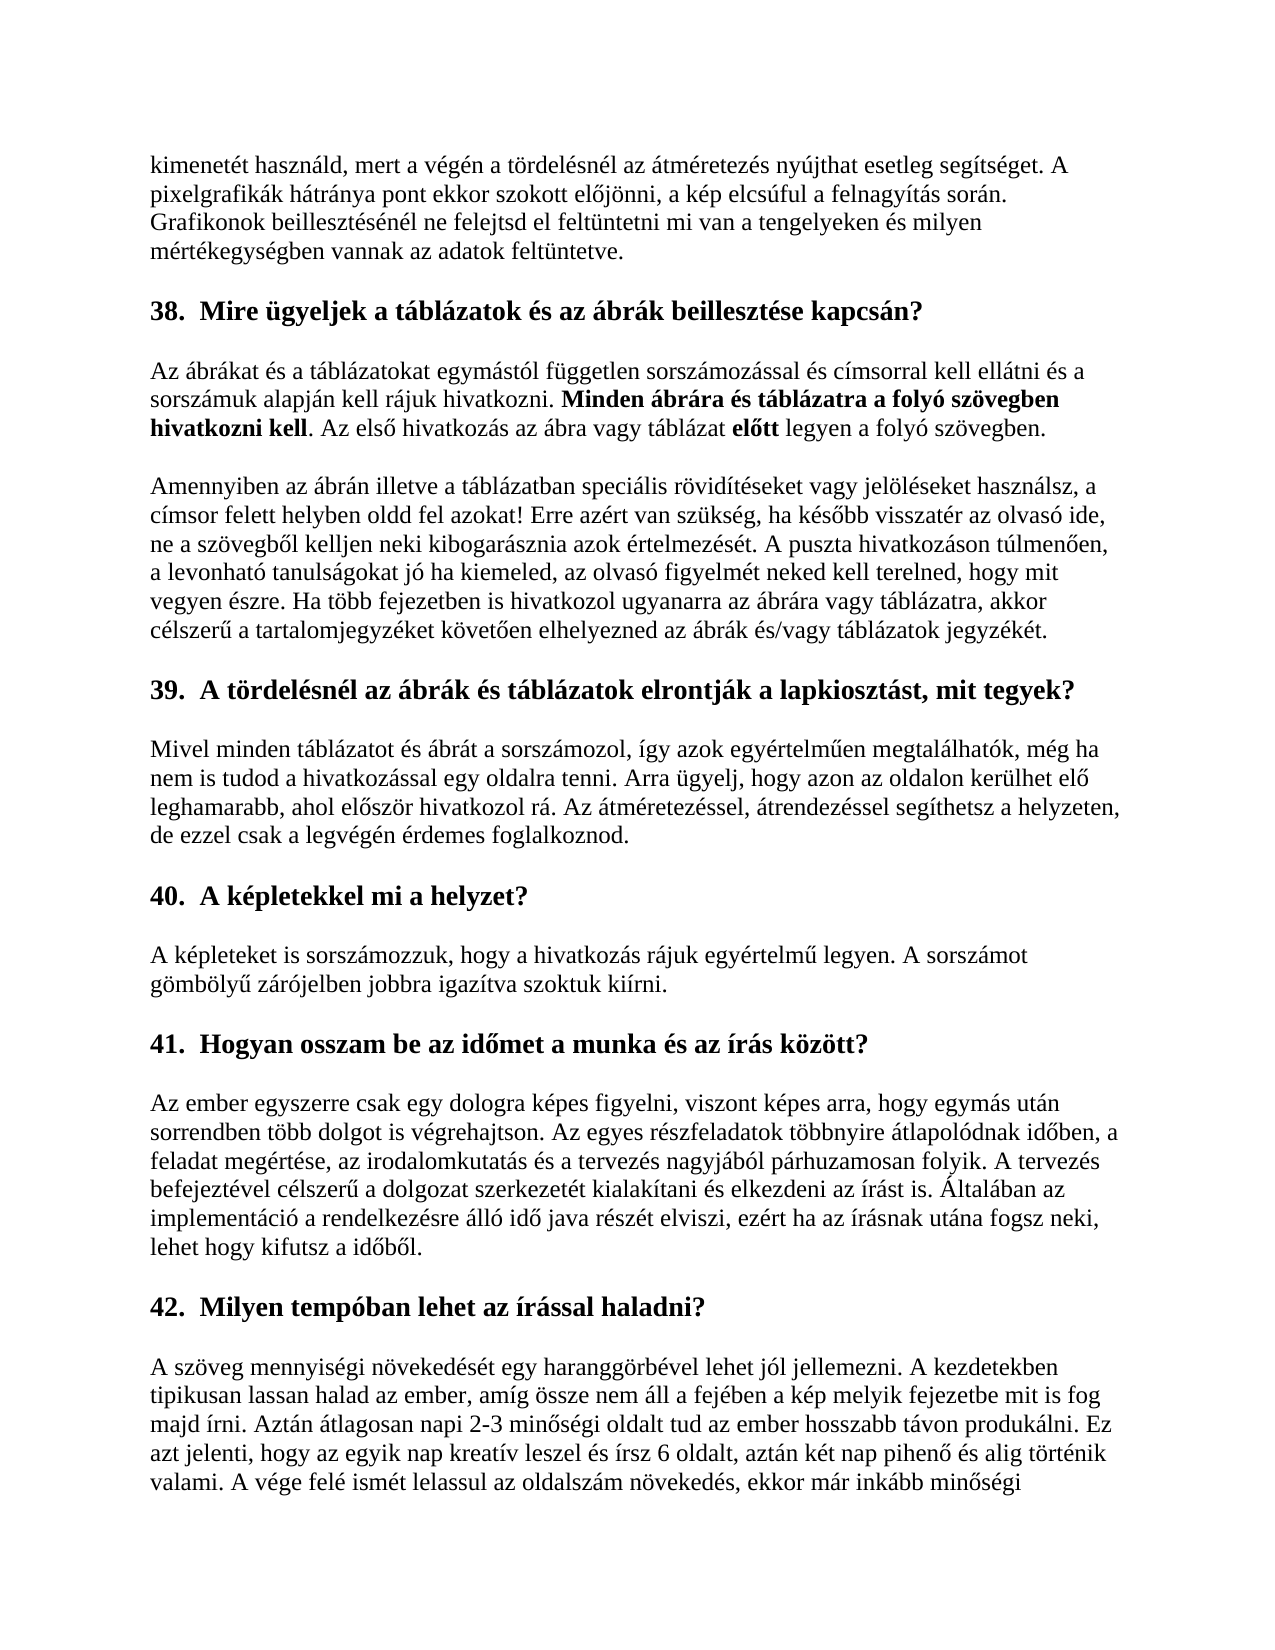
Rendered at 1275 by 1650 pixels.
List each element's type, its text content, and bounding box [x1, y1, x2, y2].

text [150, 150, 1125, 265]
text Mivel minden táblázatot és ábrát a sorszámozol, így azok egyértelműen megtalálhatók, még ha nem is tudod a hivatkozással egy oldalra tenni. Arra ügyelj, hogy azon az oldalon kerülhet elő leghamarabb, ahol először hivatkozol rá. Az átméretezéssel, átrendezéssel segíthetsz a helyzeten, de ezzel csak a legvégén érdemes foglalkoznod. [150, 734, 1125, 849]
text A képleteket is sorszámozzuk, hogy a hivatkozás rájuk egyértelmű legyen. A sorszámot gömbölyű zárójelben jobbra igazítva szoktuk kiírni. [150, 940, 1125, 998]
text Az ábrákat és a táblázatokat egymástól független sorszámozással és címsorral kell ellátni és a sorszámuk alapján kell rájuk hivatkozni. Minden ábrára és táblázatra a folyó szövegben hivatkozni kell. Az első hivatkozás az ábra vagy táblázat előtt legyen a folyó szövegben. [150, 356, 1125, 442]
text 39. A tördelésnél az ábrák és táblázatok elrontják a lapkiosztást, mit tegyek? [150, 673, 1125, 705]
text Amennyiben az ábrán illetve a táblázatban speciális rövidítéseket vagy jelöléseket használsz, a címsor felett helyben oldd fel azokat! Erre azért van szükség, ha később visszatér az olvasó ide, ne a szövegből kelljen neki kibogarásznia azok értelmezését. A puszta hivatkozáson túlmenően, a levonható tanulságokat jó ha kiemeled, az olvasó figyelmét neked kell terelned, hogy mit vegyen észre. Ha több fejezetben is hivatkozol ugyanarra az ábrára vagy táblázatra, akkor célszerű a tartalomjegyzéket követően elhelyezned az ábrák és/vagy táblázatok jegyzékét. [150, 471, 1125, 644]
text 42. Milyen tempóban lehet az írással haladni? [150, 1290, 1125, 1322]
text Az ember egyszerre csak egy dologra képes figyelni, viszont képes arra, hogy egymás után sorrendben több dolgot is végrehajtson. Az egyes részfeladatok többnyire átlapolódnak időben, a feladat megértése, az irodalomkutatás és a tervezés nagyjából párhuzamosan folyik. A tervezés befejeztével célszerű a dolgozat szerkezetét kialakítani és elkezdeni az írást is. Általában az implementáció a rendelkezésre álló idő java részét elviszi, ezért ha az írásnak utána fogsz neki, lehet hogy kifutsz a időből. [150, 1088, 1125, 1261]
text 38. Mire ügyeljek a táblázatok és az ábrák beillesztése kapcsán? [150, 294, 1125, 327]
text 41. Hogyan osszam be az időmet a munka és az írás között? [150, 1027, 1125, 1059]
text 40. A képletekkel mi a helyzet? [150, 878, 1125, 911]
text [150, 1352, 1125, 1495]
